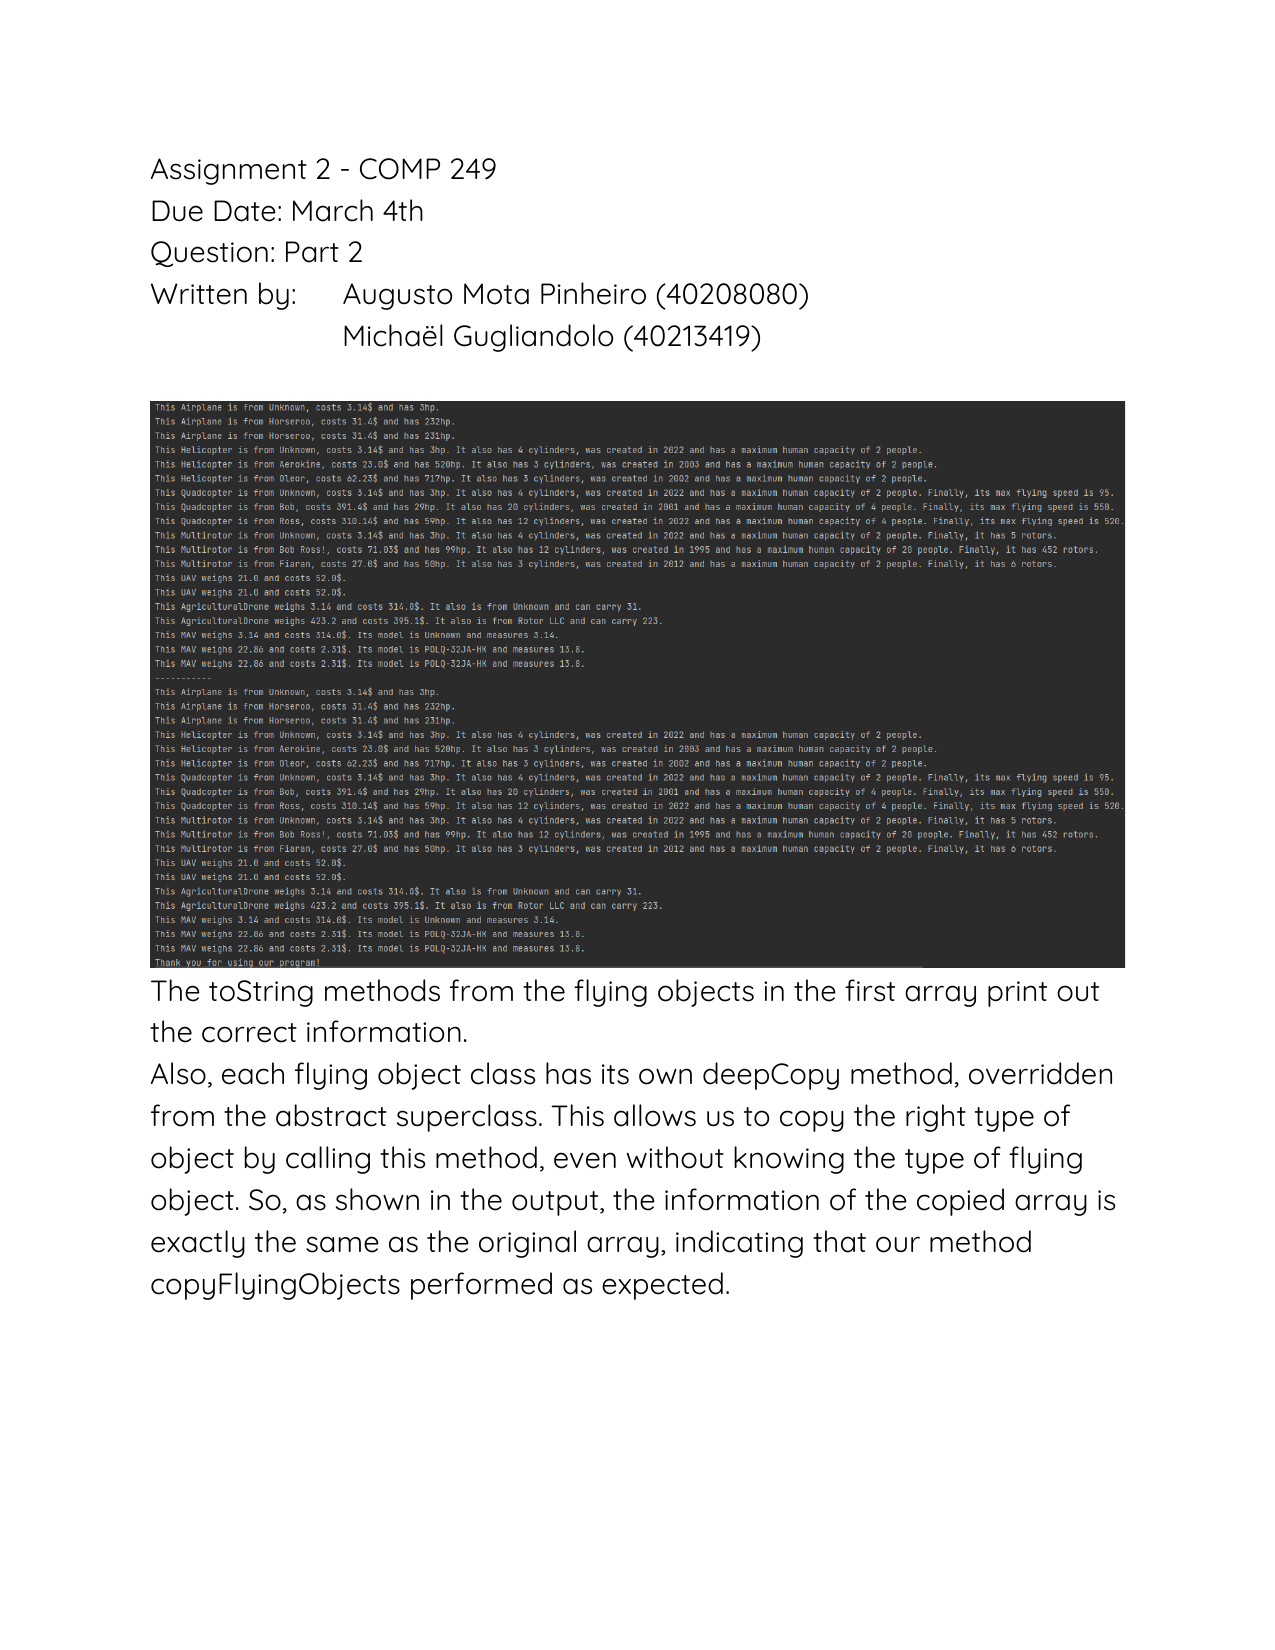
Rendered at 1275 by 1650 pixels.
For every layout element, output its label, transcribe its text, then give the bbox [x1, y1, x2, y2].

text Question: Part 2 [150, 234, 1125, 270]
text Assignment 2 - COMP 249 [150, 150, 1125, 186]
picture [150, 401, 1125, 968]
text Also, each flying object class has its own deepCopy method, overridden from the abstract superclass. This allows us to copy the right type of object by calling this method, even without knowing the type of flying object. So, as shown in the output, the information of the copied array is exactly the same as the original array, indicating that our method copyFlyingObjects performed as expected. [150, 1056, 1125, 1301]
text The toString methods from the flying objects in the first array print out the correct information. [150, 972, 1125, 1050]
text Written by: Augusto Mota Pinheiro (40208080) [150, 276, 1125, 312]
text Due Date: March 4th [150, 192, 1125, 228]
text Michaël Gugliandolo (40213419) [150, 317, 1125, 354]
